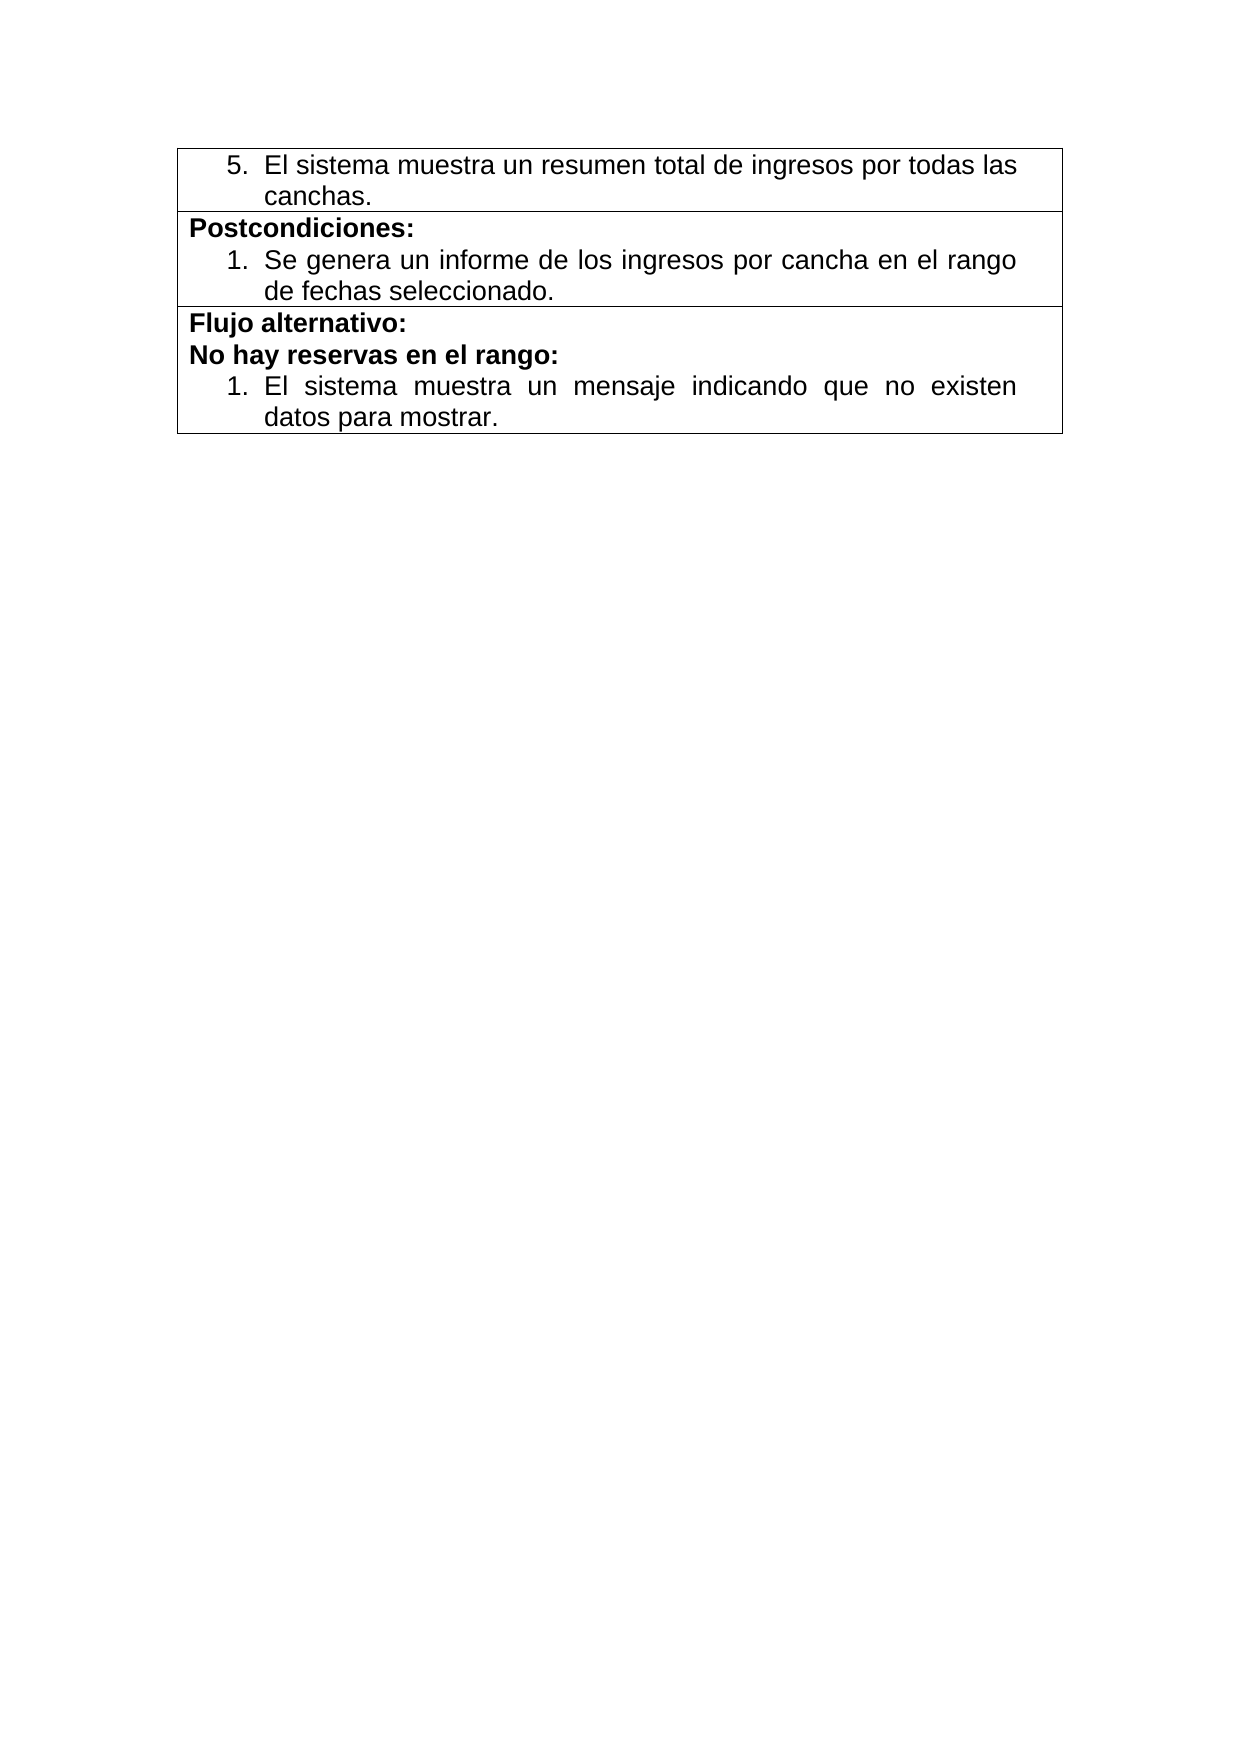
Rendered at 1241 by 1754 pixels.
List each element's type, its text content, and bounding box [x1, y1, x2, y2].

table_cell Postcondiciones: Se genera un informe de los ingresos por cancha en el rango de fechas seleccionado. [178, 212, 1062, 306]
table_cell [178, 149, 1062, 211]
table_cell Flujo alternativo: No hay reservas en el rango: El sistema muestra un mensaje indicando que no existen datos para mostrar. [178, 307, 1062, 433]
